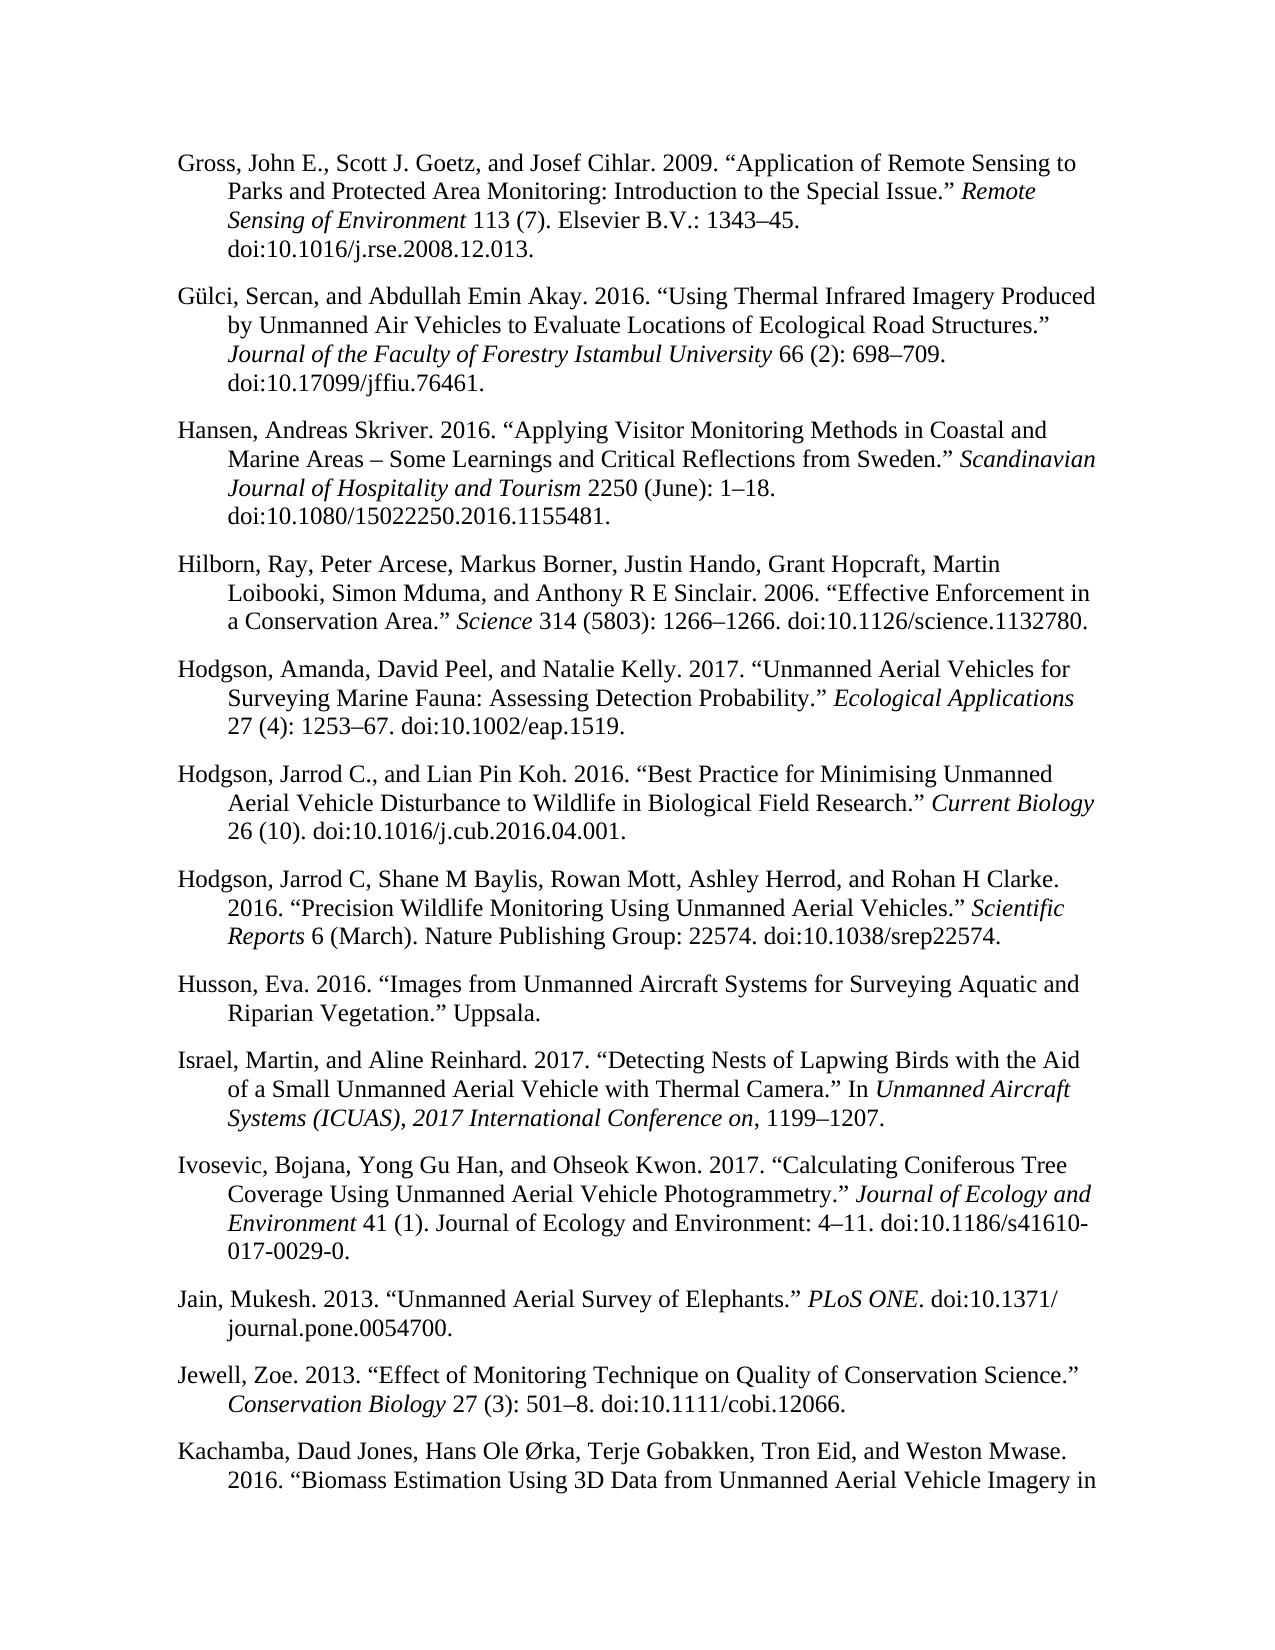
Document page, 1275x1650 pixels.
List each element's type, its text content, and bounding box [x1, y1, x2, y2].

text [177, 1436, 1098, 1494]
text Jain, Mukesh. 2013. “Unmanned Aerial Survey of Elephants.” PLoS ONE. doi:10.1371/ journal.pone.0054700. [177, 1284, 1098, 1341]
text Ivosevic, Bojana, Yong Gu Han, and Ohseok Kwon. 2017. “Calculating Coniferous Tree Coverage Using Unmanned Aerial Vehicle Photogrammetry.” Journal of Ecology and Environment 41 (1). Journal of Ecology and Environment: 4–11. doi:10.1186/s41610-017-0029-0. [177, 1150, 1098, 1265]
text Hodgson, Jarrod C, Shane M Baylis, Rowan Mott, Ashley Herrod, and Rohan H Clarke. 2016. “Precision Wildlife Monitoring Using Unmanned Aerial Vehicles.” Scientific Reports 6 (March). Nature Publishing Group: 22574. doi:10.1038/srep22574. [177, 864, 1098, 950]
text Hodgson, Amanda, David Peel, and Natalie Kelly. 2017. “Unmanned Aerial Vehicles for Surveying Marine Fauna: Assessing Detection Probability.” Ecological Applications 27 (4): 1253–67. doi:10.1002/eap.1519. [177, 654, 1098, 740]
text Hodgson, Jarrod C., and Lian Pin Koh. 2016. “Best Practice for Minimising Unmanned Aerial Vehicle Disturbance to Wildlife in Biological Field Research.” Current Biology 26 (10). doi:10.1016/j.cub.2016.04.001. [177, 759, 1098, 845]
text Hilborn, Ray, Peter Arcese, Markus Borner, Justin Hando, Grant Hopcraft, Martin Loibooki, Simon Mduma, and Anthony R E Sinclair. 2006. “Effective Enforcement in a Conservation Area.” Science 314 (5803): 1266–1266. doi:10.1126/science.1132780. [177, 549, 1098, 635]
text Israel, Martin, and Aline Reinhard. 2017. “Detecting Nests of Lapwing Birds with the Aid of a Small Unmanned Aerial Vehicle with Thermal Camera.” In Unmanned Aircraft Systems (ICUAS), 2017 International Conference on, 1199–1207. [177, 1045, 1098, 1131]
text Hansen, Andreas Skriver. 2016. “Applying Visitor Monitoring Methods in Coastal and Marine Areas – Some Learnings and Critical Reflections from Sweden.” Scandinavian Journal of Hospitality and Tourism 2250 (June): 1–18. doi:10.1080/15022250.2016.1155481. [177, 415, 1098, 530]
text Gülci, Sercan, and Abdullah Emin Akay. 2016. “Using Thermal Infrared Imagery Produced by Unmanned Air Vehicles to Evaluate Locations of Ecological Road Structures.” Journal of the Faculty of Forestry Istambul University 66 (2): 698–709. doi:10.17099/jffiu.76461. [177, 281, 1098, 396]
text Husson, Eva. 2016. “Images from Unmanned Aircraft Systems for Surveying Aquatic and Riparian Vegetation.” Uppsala. [177, 969, 1098, 1026]
text Gross, John E., Scott J. Goetz, and Josef Cihlar. 2009. “Application of Remote Sensing to Parks and Protected Area Monitoring: Introduction to the Special Issue.” Remote Sensing of Environment 113 (7). Elsevier B.V.: 1343–45. doi:10.1016/j.rse.2008.12.013. [177, 148, 1098, 263]
text Jewell, Zoe. 2013. “Effect of Monitoring Technique on Quality of Conservation Science.” Conservation Biology 27 (3): 501–8. doi:10.1111/cobi.12066. [177, 1360, 1098, 1418]
